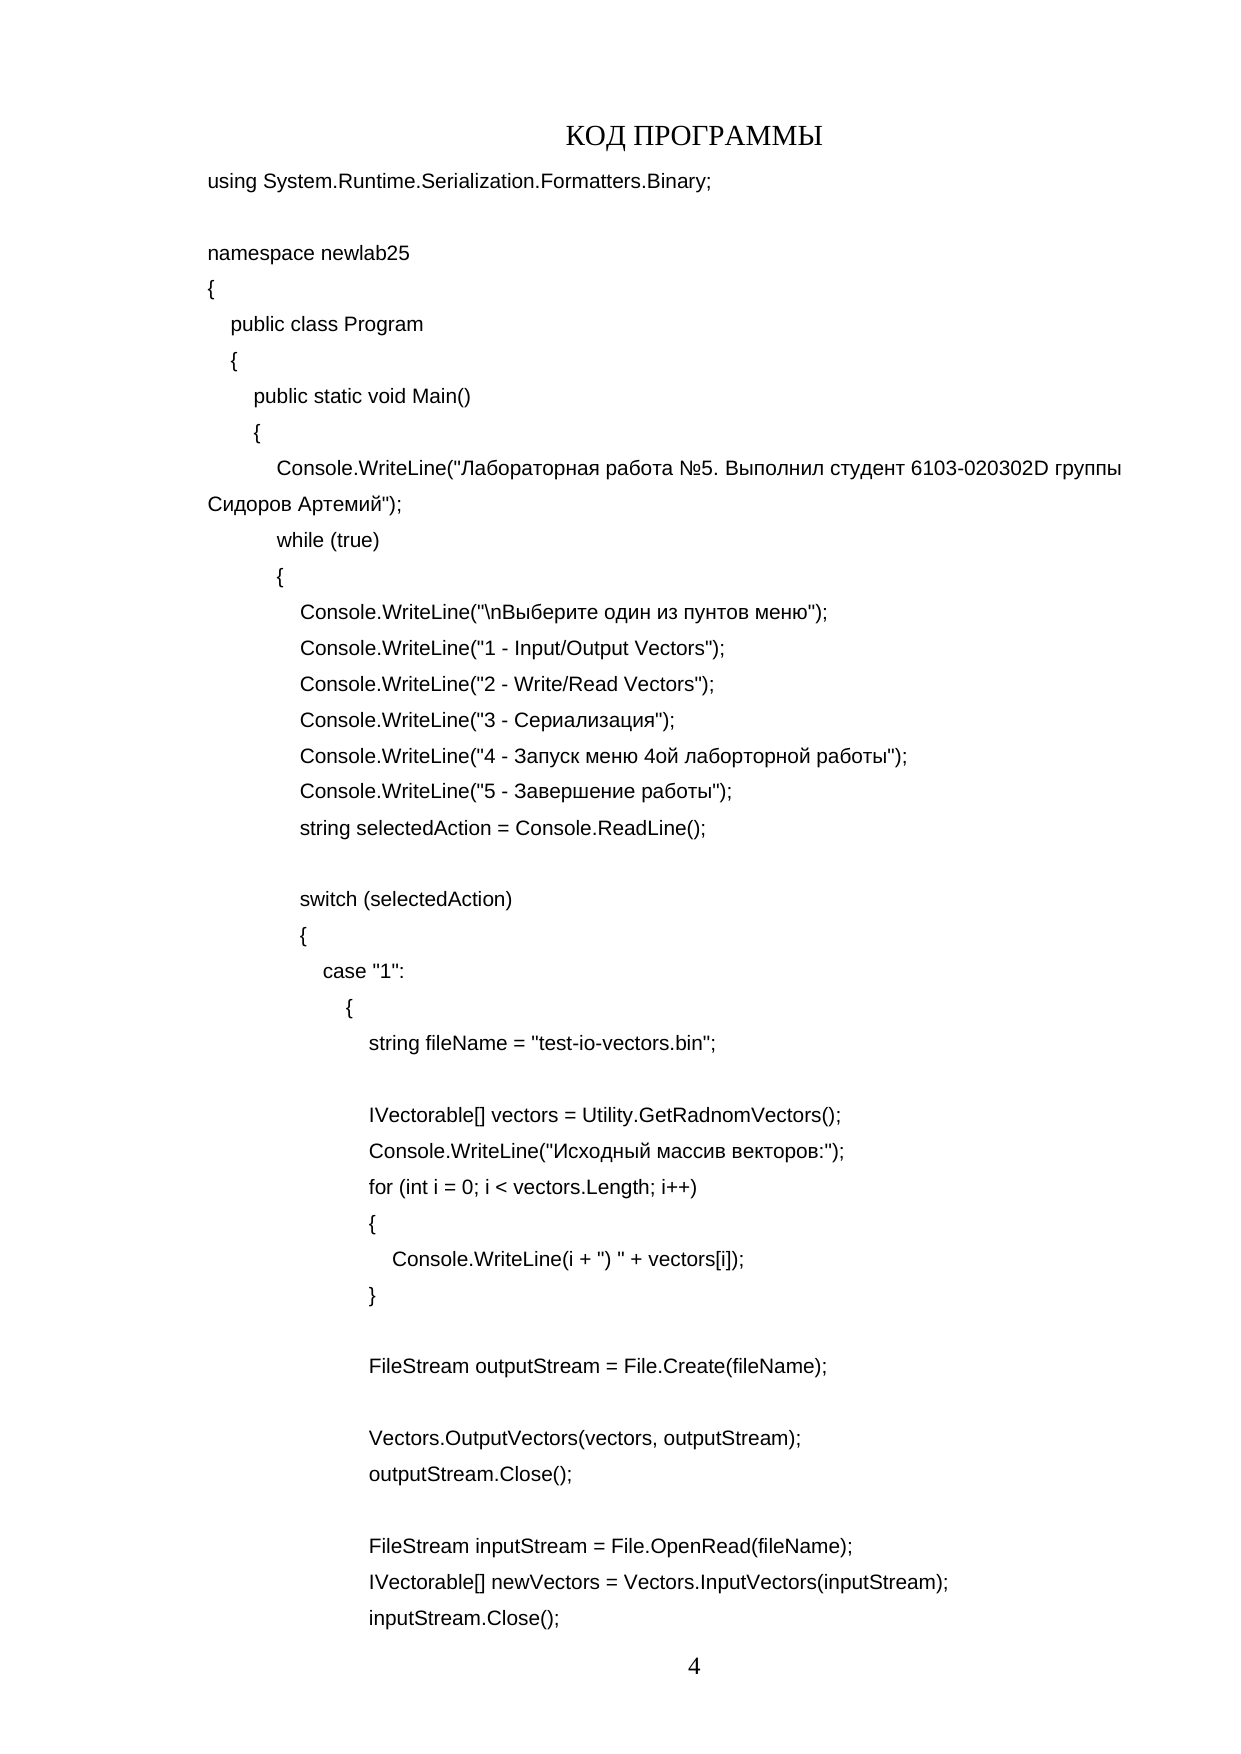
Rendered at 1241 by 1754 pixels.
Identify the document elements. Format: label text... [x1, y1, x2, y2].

text Vectors.OutputVectors(vectors, outputStream); [207, 1426, 1181, 1450]
text Console.WriteLine("4 - Запуск меню 4ой лаборторной работы"); [207, 743, 1181, 767]
text { [207, 420, 1181, 444]
text Console.WriteLine("2 - Write/Read Vectors"); [207, 672, 1181, 696]
text { [207, 1211, 1181, 1234]
text IVectorable[] newVectors = Vectors.InputVectors(inputStream); [207, 1570, 1181, 1594]
text { [207, 276, 1181, 300]
text { [207, 923, 1181, 947]
text case "1": [207, 959, 1181, 983]
text Console.WriteLine("3 - Сериализация"); [207, 707, 1181, 731]
text switch (selectedAction) [207, 887, 1181, 911]
text IVectorable[] vectors = Utility.GetRadnomVectors(); [207, 1103, 1181, 1127]
text namespace newlab25 [207, 240, 1181, 264]
text outputStream.Close(); [207, 1462, 1181, 1486]
text public class Program [207, 312, 1181, 336]
text while (true) [207, 528, 1181, 552]
text Console.WriteLine(i + ") " + vectors[i]); [207, 1247, 1181, 1271]
text } [207, 1282, 1181, 1306]
text using System.Runtime.Serialization.Formatters.Binary; [207, 168, 1181, 192]
text for (int i = 0; i < vectors.Length; i++) [207, 1175, 1181, 1199]
text FileStream inputStream = File.OpenRead(fileName); [207, 1534, 1181, 1558]
text Console.WriteLine("5 - Завершение работы"); [207, 779, 1181, 803]
text string selectedAction = Console.ReadLine(); [207, 815, 1181, 839]
text Console.WriteLine("1 - Input/Output Vectors"); [207, 636, 1181, 659]
text FileStream outputStream = File.Create(fileName); [207, 1354, 1181, 1378]
text public static void Main() [207, 384, 1181, 408]
text string fileName = "test-io-vectors.bin"; [207, 1031, 1181, 1055]
text Console.WriteLine("Лабораторная работа №5. Выполнил студент 6103-020302D группы Сидоров Артемий"); [207, 456, 1181, 516]
text { [207, 995, 1181, 1019]
text { [207, 348, 1181, 372]
text КОД ПРОГРАММЫ [207, 118, 1181, 152]
text Console.WriteLine("\nВыберите один из пунтов меню"); [207, 600, 1181, 624]
text inputStream.Close(); [207, 1606, 1181, 1630]
text Console.WriteLine("Исходный массив векторов:"); [207, 1139, 1181, 1163]
text { [207, 564, 1181, 588]
